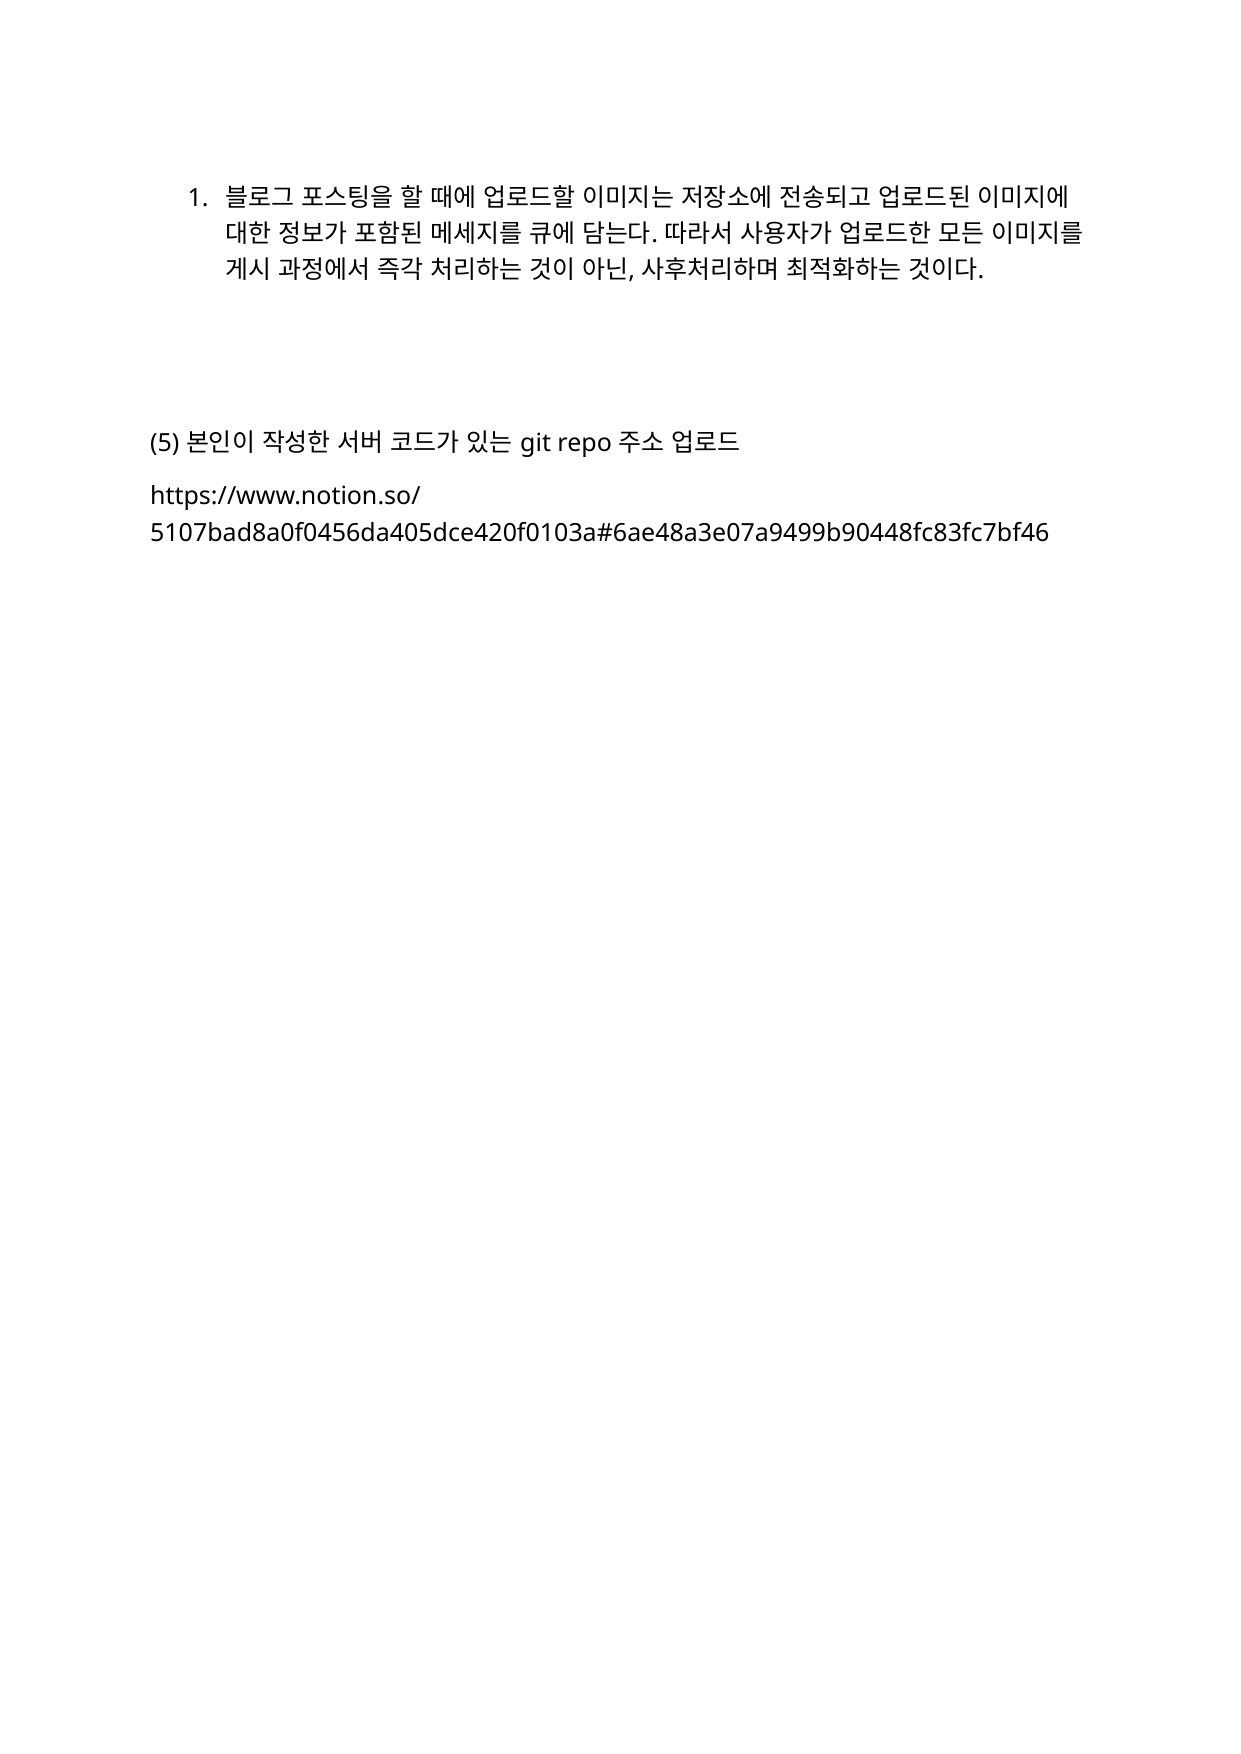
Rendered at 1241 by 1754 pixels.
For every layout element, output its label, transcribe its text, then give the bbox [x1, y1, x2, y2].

list 블로그 포스팅을 할 때에 업로드할 이미지는 저장소에 전송되고 업로드된 이미지에 대한 정보가 포함된 메세지를 큐에 담는다. 따라서 사용자가 업로드한 모든 이미지를 게시 과정에서 즉각 처리하는 것이 아닌, 사후처리하며 최적화하는 것이다. [187, 177, 1090, 286]
text (5) 본인이 작성한 서버 코드가 있는 git repo 주소 업로드 [150, 422, 1090, 458]
text https://www.notion.so/5107bad8a0f0456da405dce420f0103a#6ae48a3e07a9499b90448fc83fc7bf46 [150, 478, 1090, 548]
